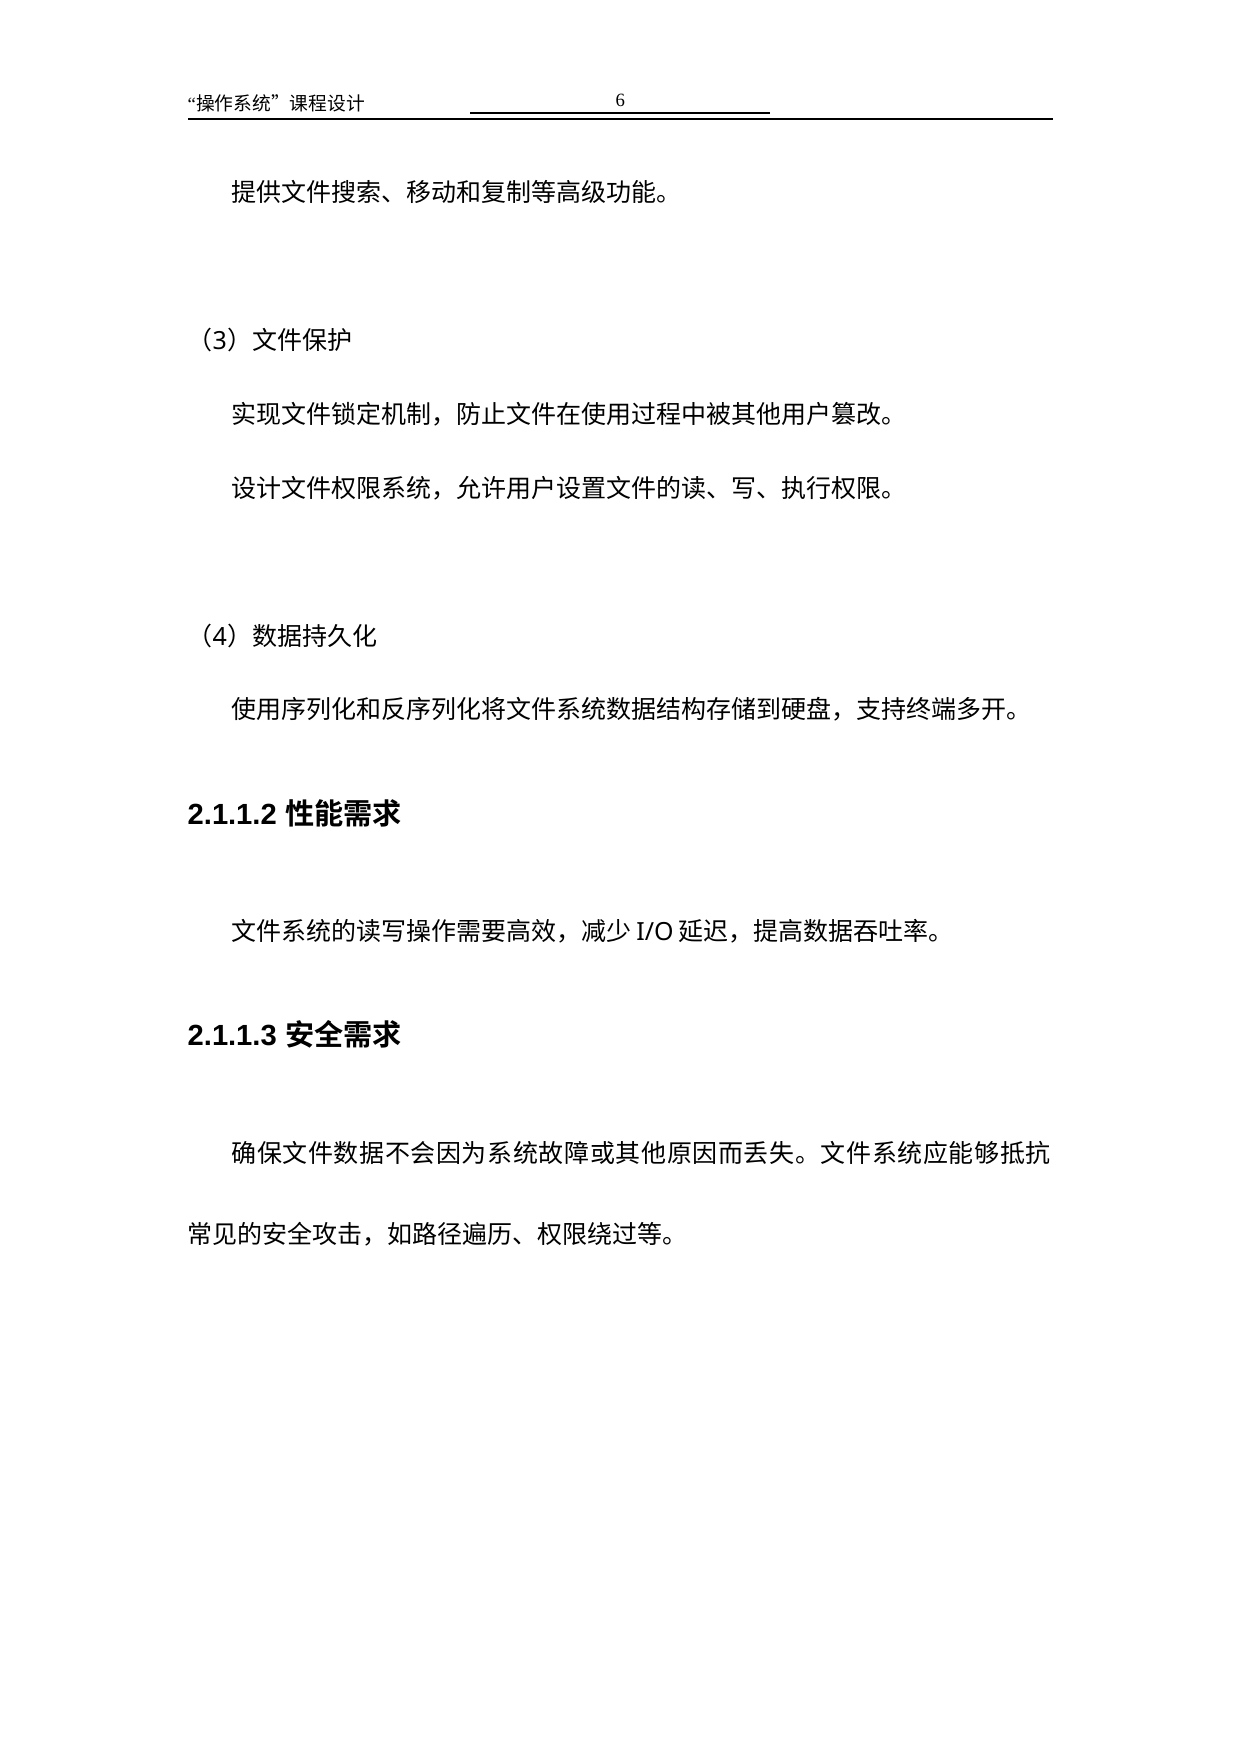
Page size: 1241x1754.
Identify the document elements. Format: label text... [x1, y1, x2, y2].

list 实现文件锁定机制，防止文件在使用过程中被其他用户篡改。 [187, 380, 1053, 445]
list 设计文件权限系统，允许用户设置文件的读、写、执行权限。 [187, 454, 1053, 519]
subtitle 2.1.1.3 安全需求 [187, 1001, 1053, 1066]
list 使用序列化和反序列化将文件系统数据结构存储到硬盘，支持终端多开。 [187, 676, 1053, 741]
list （4）数据持久化 [187, 602, 1053, 667]
list 提供文件搜索、移动和复制等高级功能。 [187, 158, 1053, 223]
subtitle 2.1.1.2 性能需求 [187, 779, 1053, 844]
list （3）文件保护 [187, 306, 1053, 371]
list 确保文件数据不会因为系统故障或其他原因而丢失。文件系统应能够抵抗常见的安全攻击，如路径遍历、权限绕过等。 [187, 1119, 1053, 1265]
list 文件系统的读写操作需要高效，减少I/O延迟，提高数据吞吐率。 [187, 897, 1053, 962]
